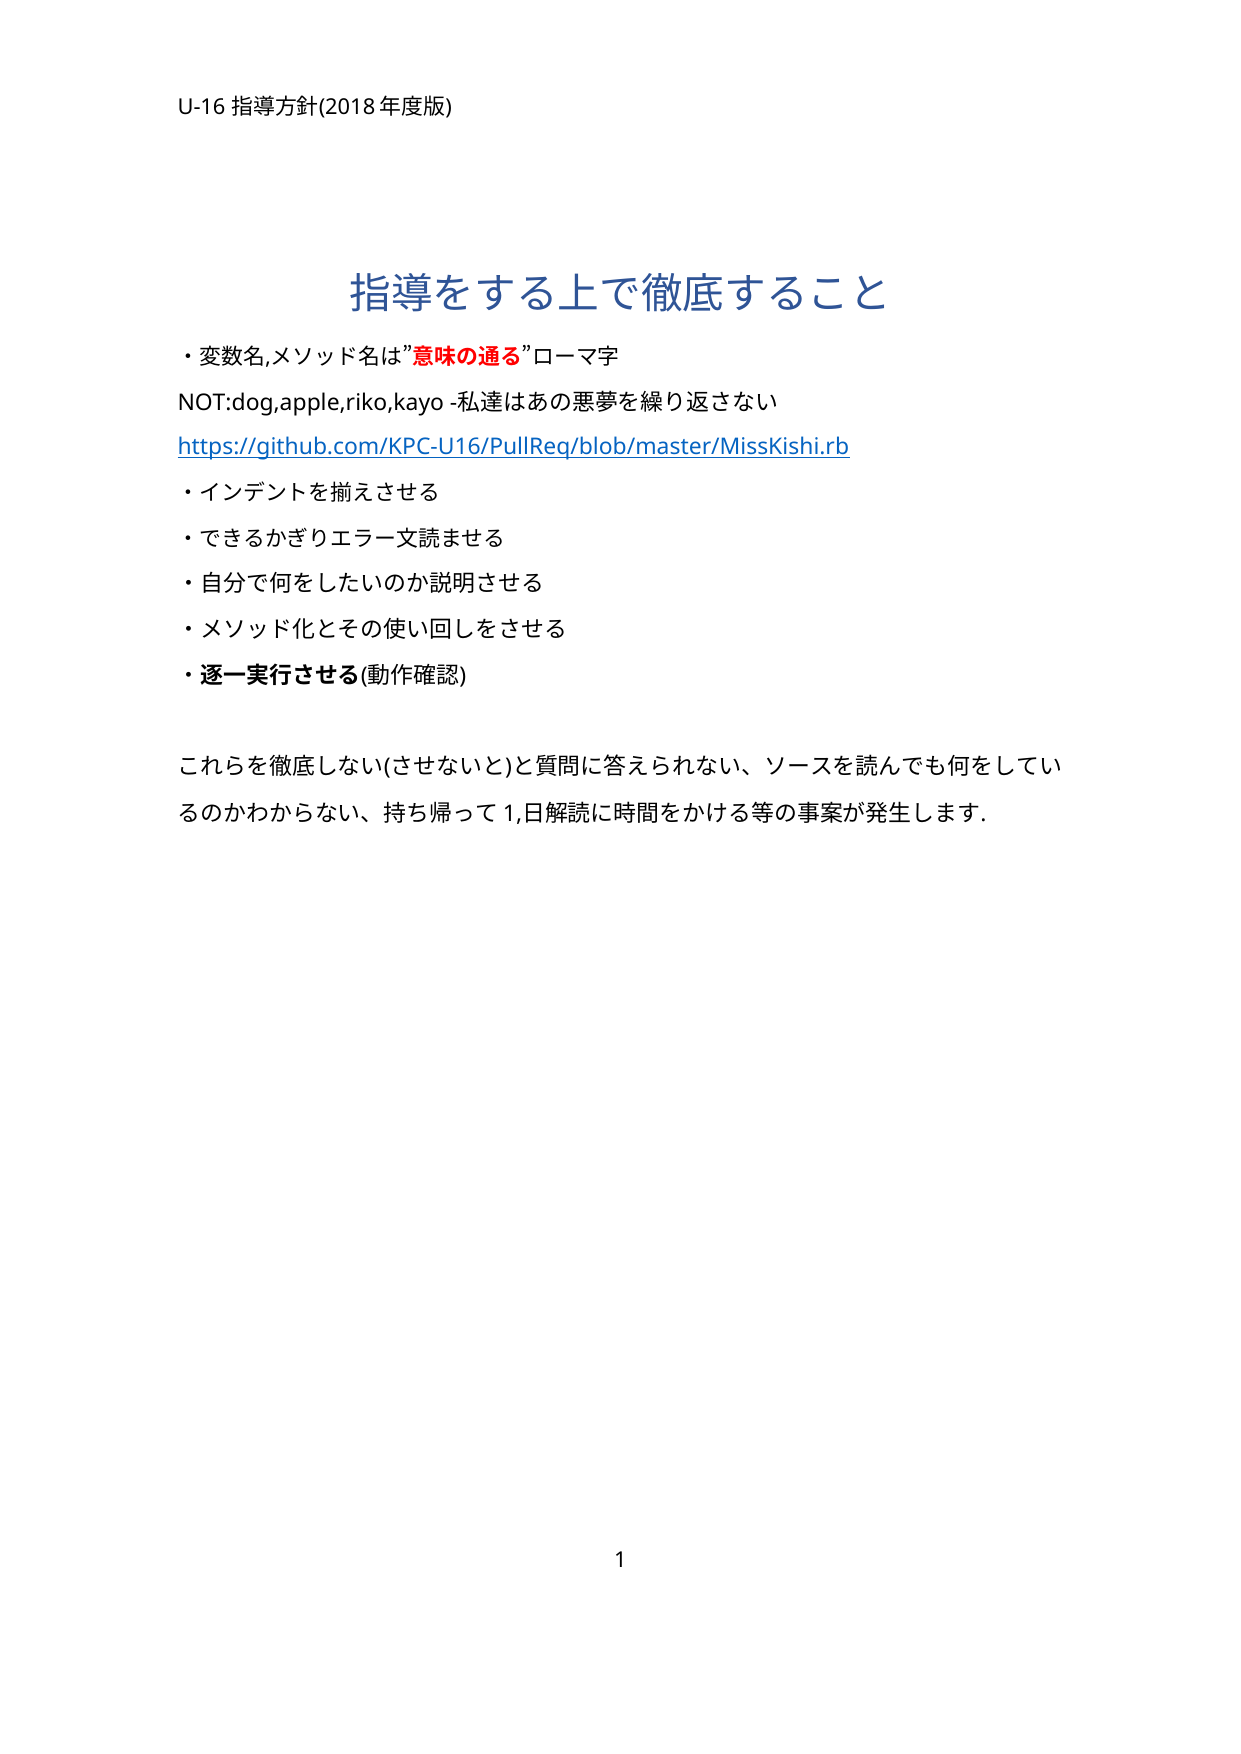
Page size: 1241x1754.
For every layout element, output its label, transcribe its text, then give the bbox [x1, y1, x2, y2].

text ・インデントを揃えさせる [177, 472, 1063, 510]
subtitle 指導をする上で徹底すること [177, 252, 1063, 327]
text ・逐一実行させる(動作確認) [177, 655, 1063, 692]
text ・メソッド化とその使い回しをさせる [177, 609, 1063, 646]
text これらを徹底しない(させないと)と質問に答えられない、ソースを読んでも何をしているのかわからない、持ち帰って1,日解読に時間をかける等の事案が発生します. [177, 746, 1063, 830]
text https://github.com/KPC-U16/PullReq/blob/master/MissKishi.rb [177, 427, 1063, 464]
text ・できるかぎりエラー文読ませる [177, 518, 1063, 555]
text ・変数名,メソッド名は”意味の通る”ローマ字 [177, 336, 1063, 373]
text ・自分で何をしたいのか説明させる [177, 563, 1063, 601]
text NOT:dog,apple,riko,kayo -私達はあの悪夢を繰り返さない [177, 381, 1063, 419]
